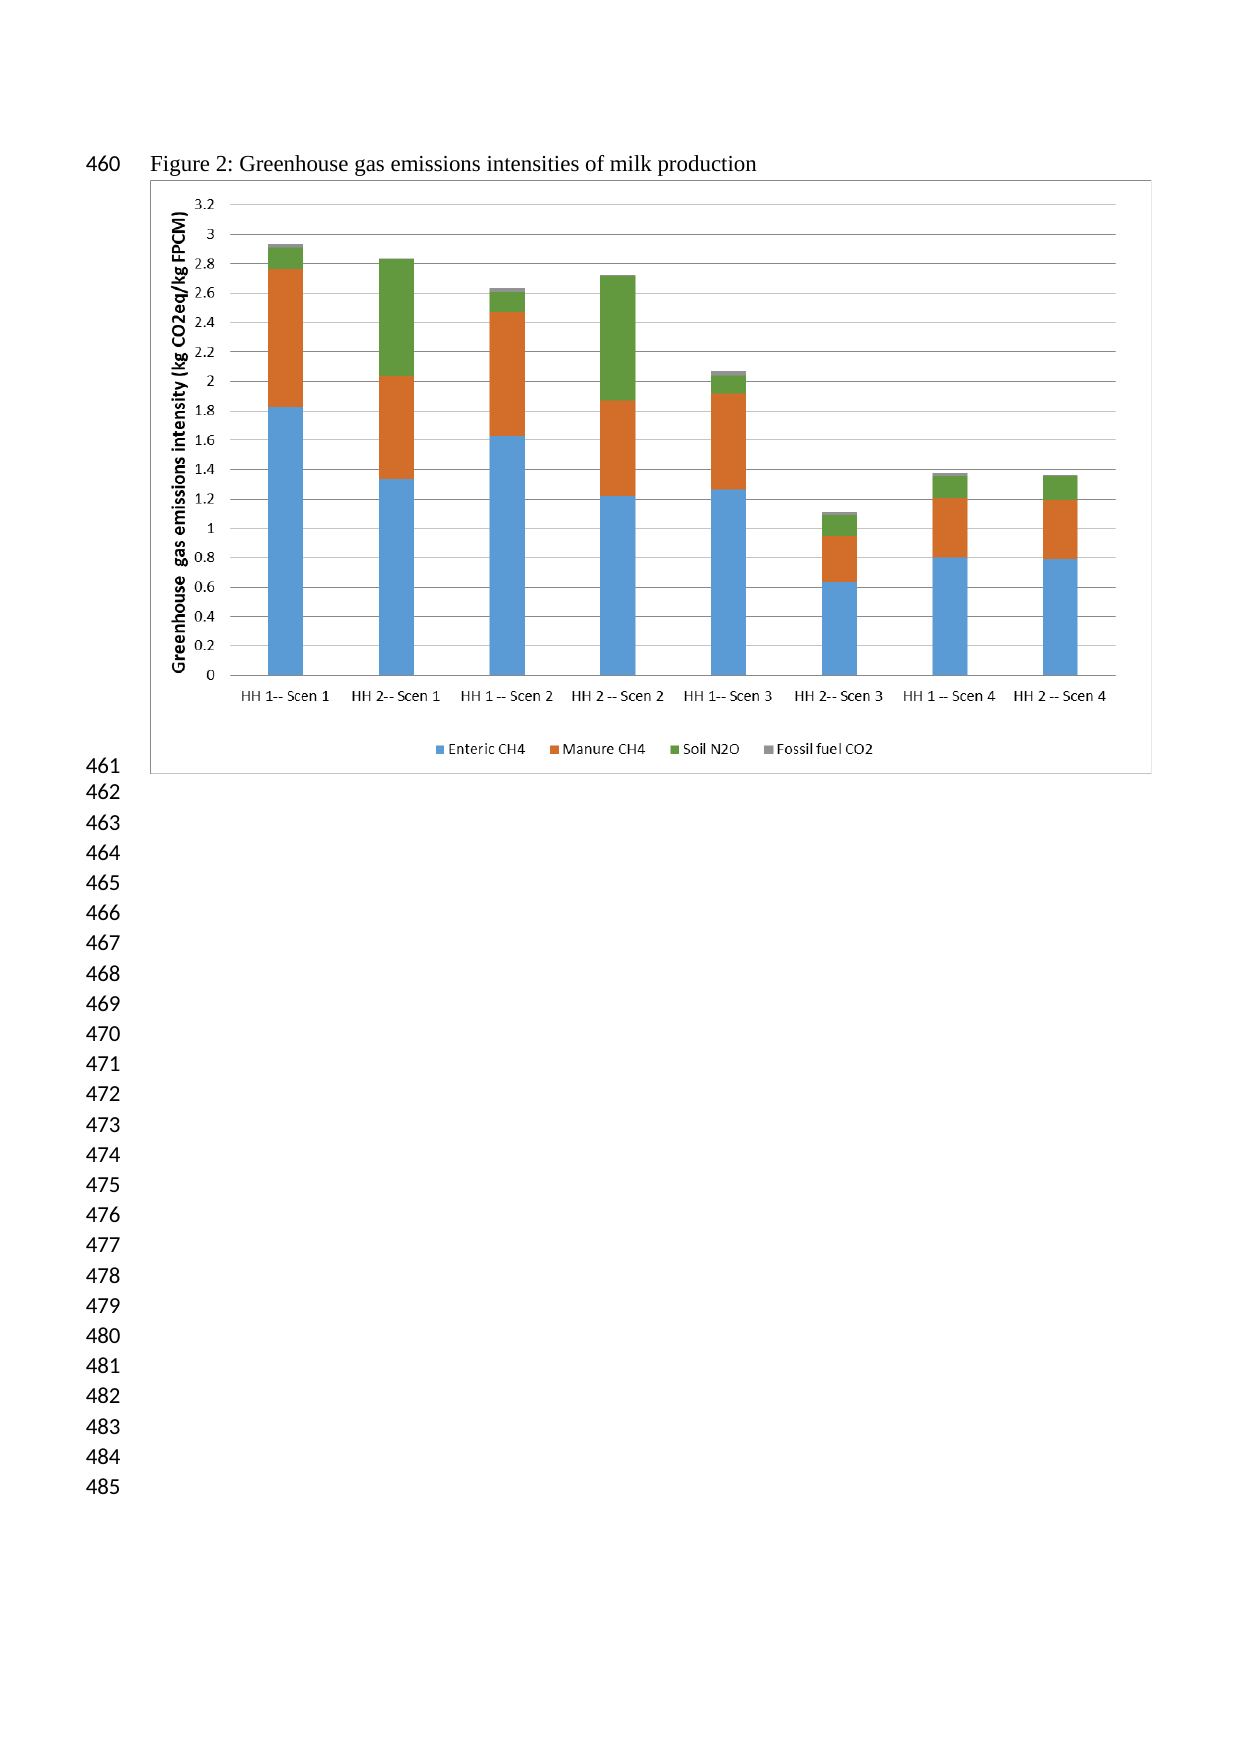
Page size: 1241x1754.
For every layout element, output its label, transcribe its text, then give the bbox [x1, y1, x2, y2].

picture [150, 180, 1152, 774]
text Figure 2: Greenhouse gas emissions intensities of milk production [150, 150, 1090, 176]
